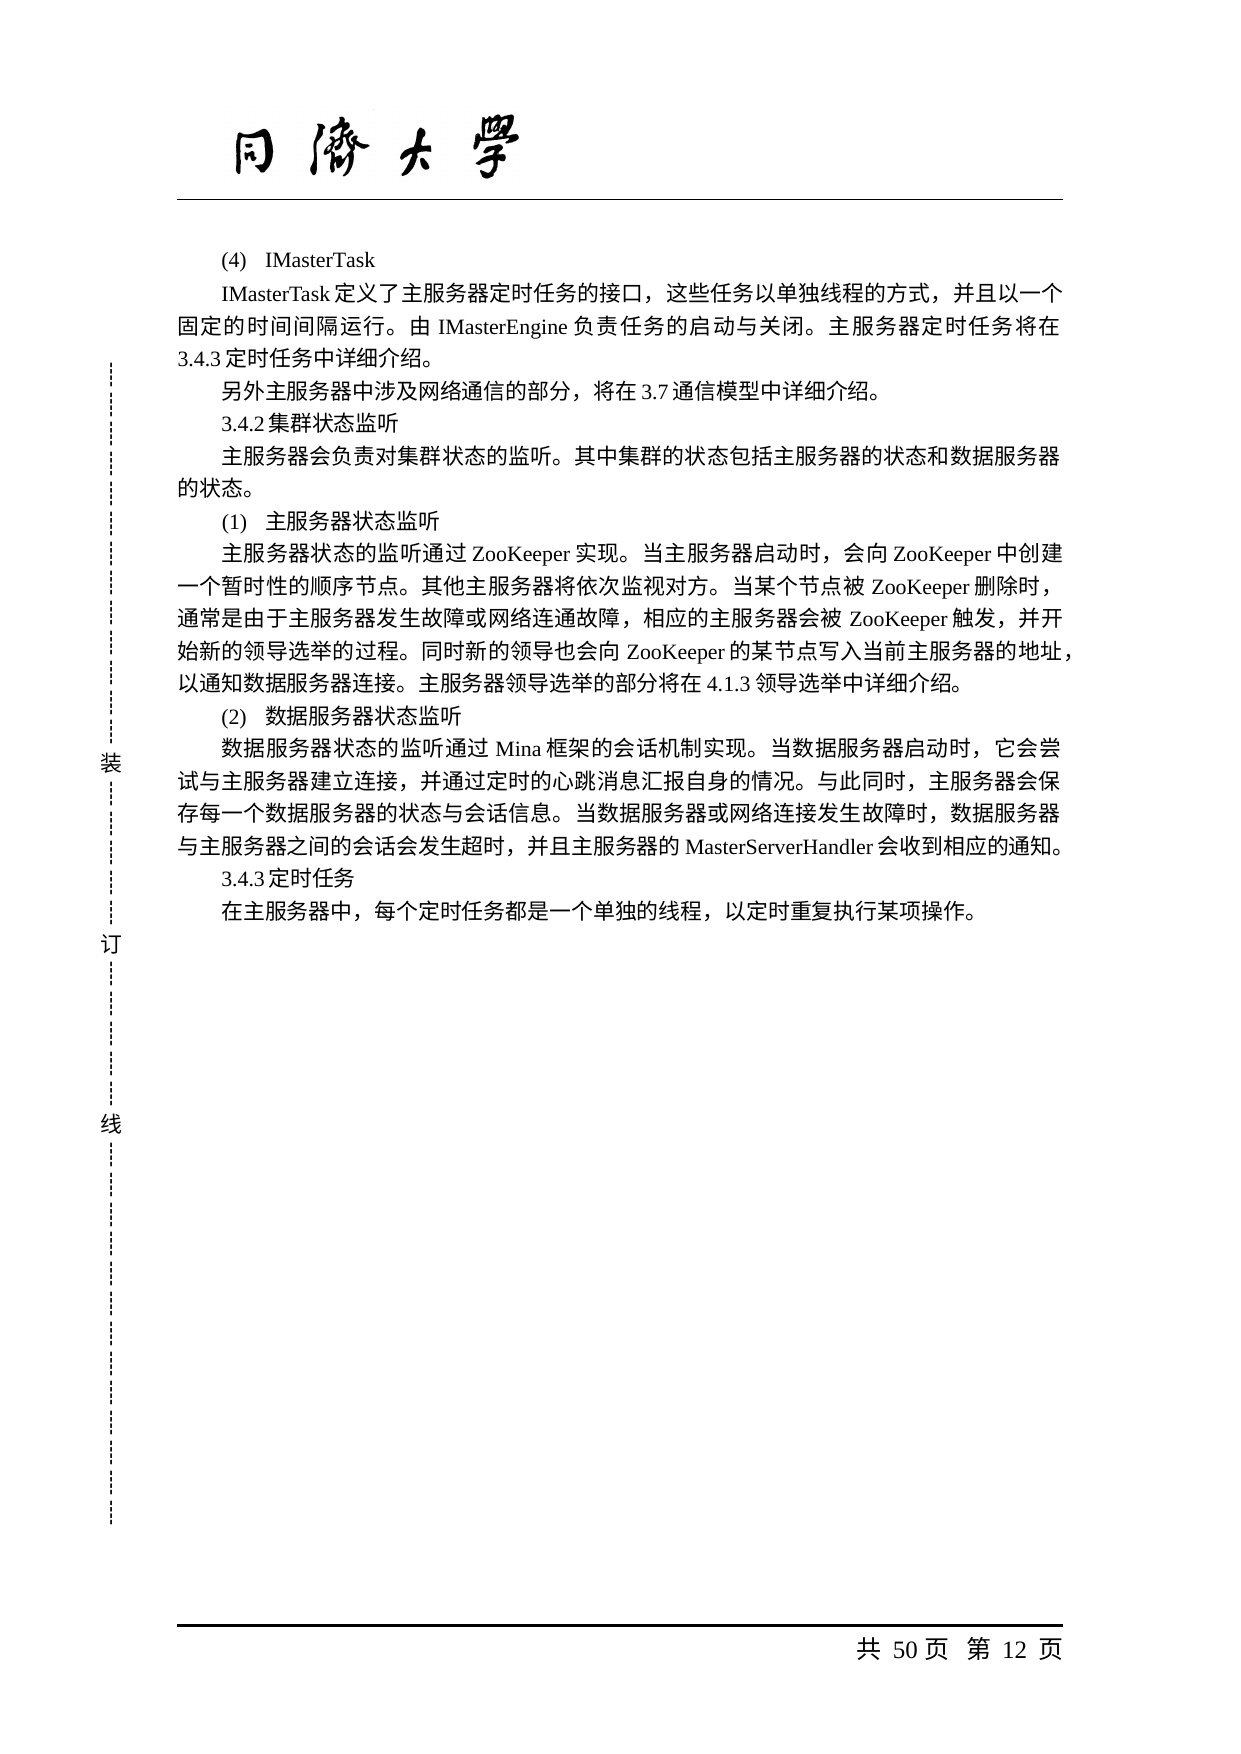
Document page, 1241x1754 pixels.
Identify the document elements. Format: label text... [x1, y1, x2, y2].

subtitle IMasterTask [177, 243, 1063, 276]
text 主服务器会负责对集群状态的监听。其中集群的状态包括主服务器的状态和数据服务器的状态。 [177, 438, 1063, 503]
subtitle 定时任务 [221, 861, 1063, 893]
picture [214, 106, 537, 186]
subtitle 主服务器状态监听 [177, 503, 1063, 536]
text IMasterTask定义了主服务器定时任务的接口，这些任务以单独线程的方式，并且以一个固定的时间间隔运行。由IMasterEngine负责任务的启动与关闭。主服务器定时任务将在3.4.3定时任务中详细介绍。 [177, 276, 1063, 373]
subtitle 集群状态监听 [221, 406, 1063, 438]
text 在主服务器中，每个定时任务都是一个单独的线程，以定时重复执行某项操作。 [221, 893, 1063, 926]
subtitle 数据服务器状态监听 [177, 698, 1063, 731]
text 数据服务器状态的监听通过Mina框架的会话机制实现。当数据服务器启动时，它会尝试与主服务器建立连接，并通过定时的心跳消息汇报自身的情况。与此同时，主服务器会保存每一个数据服务器的状态与会话信息。当数据服务器或网络连接发生故障时，数据服务器与主服务器之间的会话会发生超时，并且主服务器的MasterServerHandler会收到相应的通知。 [177, 731, 1063, 861]
text 另外主服务器中涉及网络通信的部分，将在3.7通信模型中详细介绍。 [177, 373, 1063, 406]
text 主服务器状态的监听通过ZooKeeper实现。当主服务器启动时，会向ZooKeeper中创建一个暂时性的顺序节点。其他主服务器将依次监视对方。当某个节点被ZooKeeper删除时，通常是由于主服务器发生故障或网络连通故障，相应的主服务器会被ZooKeeper触发，并开始新的领导选举的过程。同时新的领导也会向ZooKeeper的某节点写入当前主服务器的地址，以通知数据服务器连接。主服务器领导选举的部分将在4.1.3领导选举中详细介绍。 [177, 536, 1063, 698]
